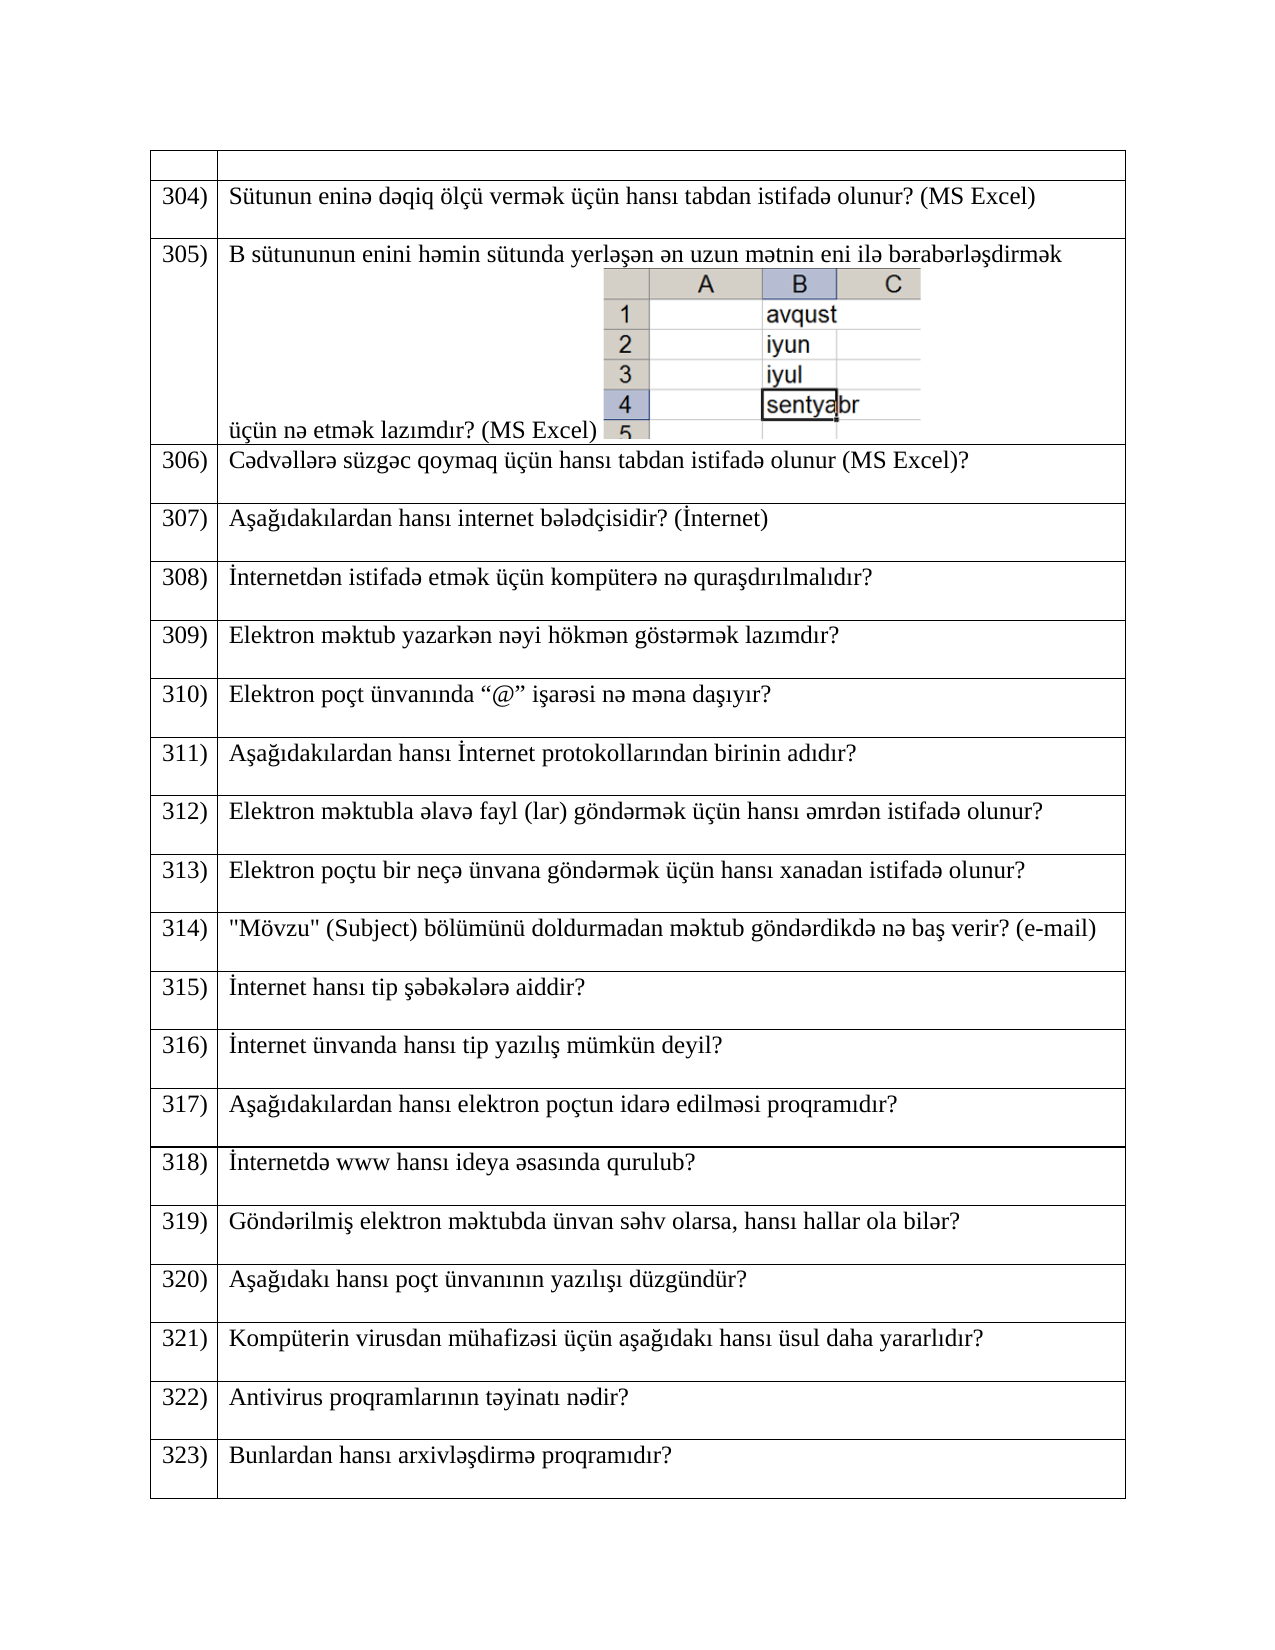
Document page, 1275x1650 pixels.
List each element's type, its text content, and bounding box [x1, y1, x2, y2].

table_cell B sütununun enini həmin sütunda yerləşən ən uzun mətnin eni ilə bərabərləşdirmək üçün nə etmək lazımdır? (MS Excel) [218, 239, 1125, 444]
table_cell [151, 796, 217, 854]
table_cell [151, 445, 217, 502]
table_cell İnternetdən istifadə etmək üçün kompüterə nə quraşdırılmalıdır? [218, 562, 1125, 619]
table_cell [151, 679, 217, 737]
table_cell [151, 1323, 217, 1381]
table_cell [151, 239, 217, 444]
table_cell "Mövzu" (Subject) bölümünü doldurmadan məktub göndərdikdə nə baş verir? (e-mail) [218, 913, 1125, 971]
table_cell Aşağıdakılardan hansı elektron poçtun idarə edilməsi proqramıdır? [218, 1089, 1125, 1146]
table_cell [151, 151, 217, 180]
table_cell Göndərilmiş elektron məktubda ünvan səhv olarsa, hansı hallar ola bilər? [218, 1206, 1125, 1263]
table_cell [151, 621, 217, 678]
table_cell [151, 738, 217, 795]
table_cell [151, 504, 217, 561]
table_cell [151, 1440, 217, 1498]
table_cell [151, 562, 217, 619]
table_cell [151, 1030, 217, 1088]
table_cell Aşağıdakılardan hansı İnternet protokollarından birinin adıdır? [218, 738, 1125, 795]
table_cell [151, 972, 217, 1029]
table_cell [218, 151, 1125, 180]
table_cell Elektron poçtu bir neçə ünvana göndərmək üçün hansı xanadan istifadə olunur? [218, 855, 1125, 912]
table_cell Antivirus proqramlarının təyinatı nədir? [218, 1382, 1125, 1439]
table_cell İnternetdə www hansı ideya əsasında qurulub? [218, 1148, 1125, 1205]
table_cell Elektron poçt ünvanında “@” işarəsi nə məna daşıyır? [218, 679, 1125, 737]
table_cell İnternet hansı tip şəbəkələrə aiddir? [218, 972, 1125, 1029]
table_cell Aşağıdakı hansı poçt ünvanının yazılışı düzgündür? [218, 1265, 1125, 1322]
table_cell [151, 855, 217, 912]
table_cell Aşağıdakılardan hansı internet bələdçisidir? (İnternet) [218, 504, 1125, 561]
table_cell İnternet ünvanda hansı tip yazılış mümkün deyil? [218, 1030, 1125, 1088]
table_cell [151, 1382, 217, 1439]
table_cell [151, 1265, 217, 1322]
table_cell [151, 1148, 217, 1205]
table_cell Sütunun eninə dəqiq ölçü vermək üçün hansı tabdan istifadə olunur? (MS Excel) [218, 181, 1125, 238]
table_cell [151, 181, 217, 238]
table_cell Cədvəllərə süzgəc qoymaq üçün hansı tabdan istifadə olunur (MS Excel)? [218, 445, 1125, 502]
table_cell Elektron məktub yazarkən nəyi hökmən göstərmək lazımdır? [218, 621, 1125, 678]
table_cell [151, 1206, 217, 1263]
table_cell [151, 913, 217, 971]
table_cell Kompüterin virusdan mühafizəsi üçün aşağıdakı hansı üsul daha yararlıdır? [218, 1323, 1125, 1381]
table_cell [151, 1089, 217, 1146]
table_cell Elektron məktubla əlavə fayl (lar) göndərmək üçün hansı əmrdən istifadə olunur? [218, 796, 1125, 854]
table_cell Bunlardan hansı arxivləşdirmə proqramıdır? [218, 1440, 1125, 1498]
